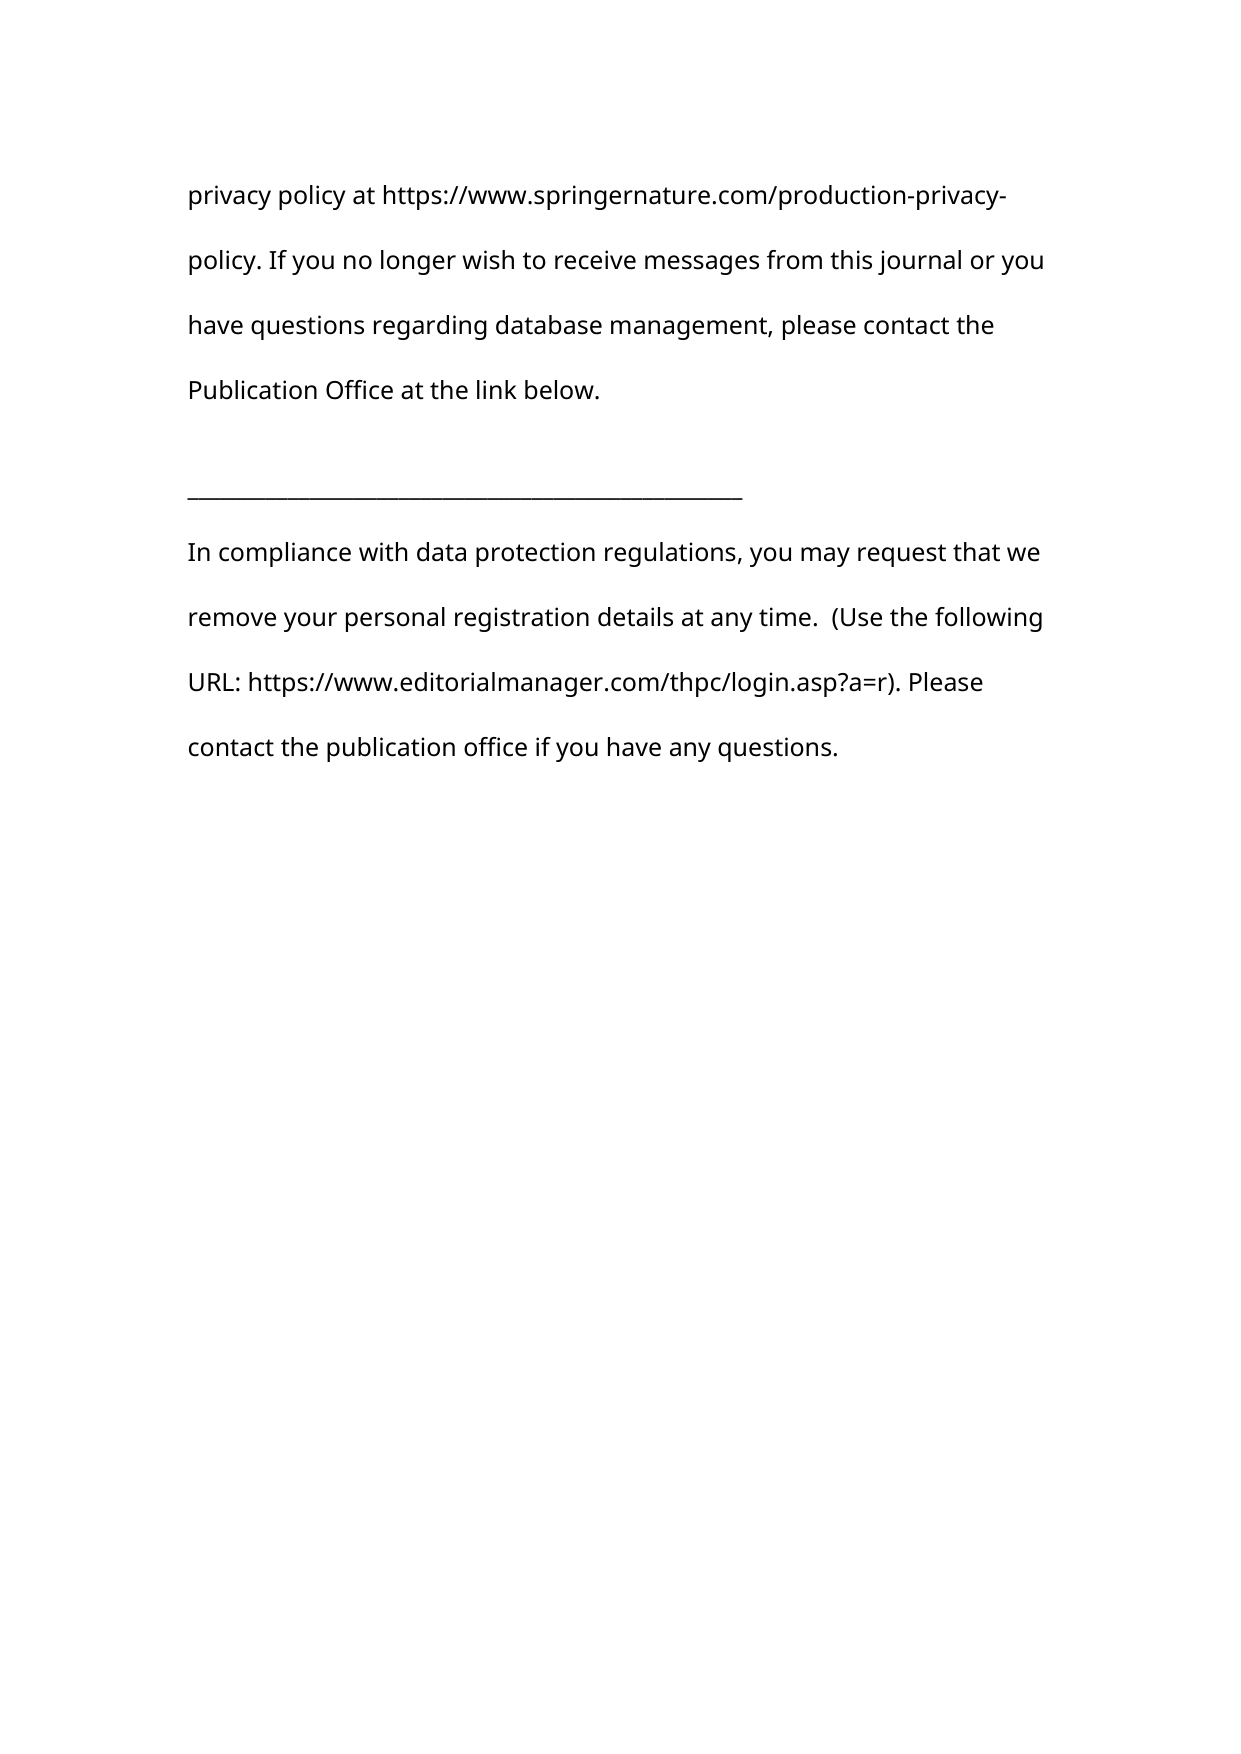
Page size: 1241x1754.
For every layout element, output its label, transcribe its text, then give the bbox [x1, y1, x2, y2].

text In compliance with data protection regulations, you may request that we remove your personal registration details at any time. (Use the following URL: https://www.editorialmanager.com/thpc/login.asp?a=r). Please contact the publication office if you have any questions. [187, 519, 1053, 779]
text __________________________________________________ [187, 454, 1053, 519]
